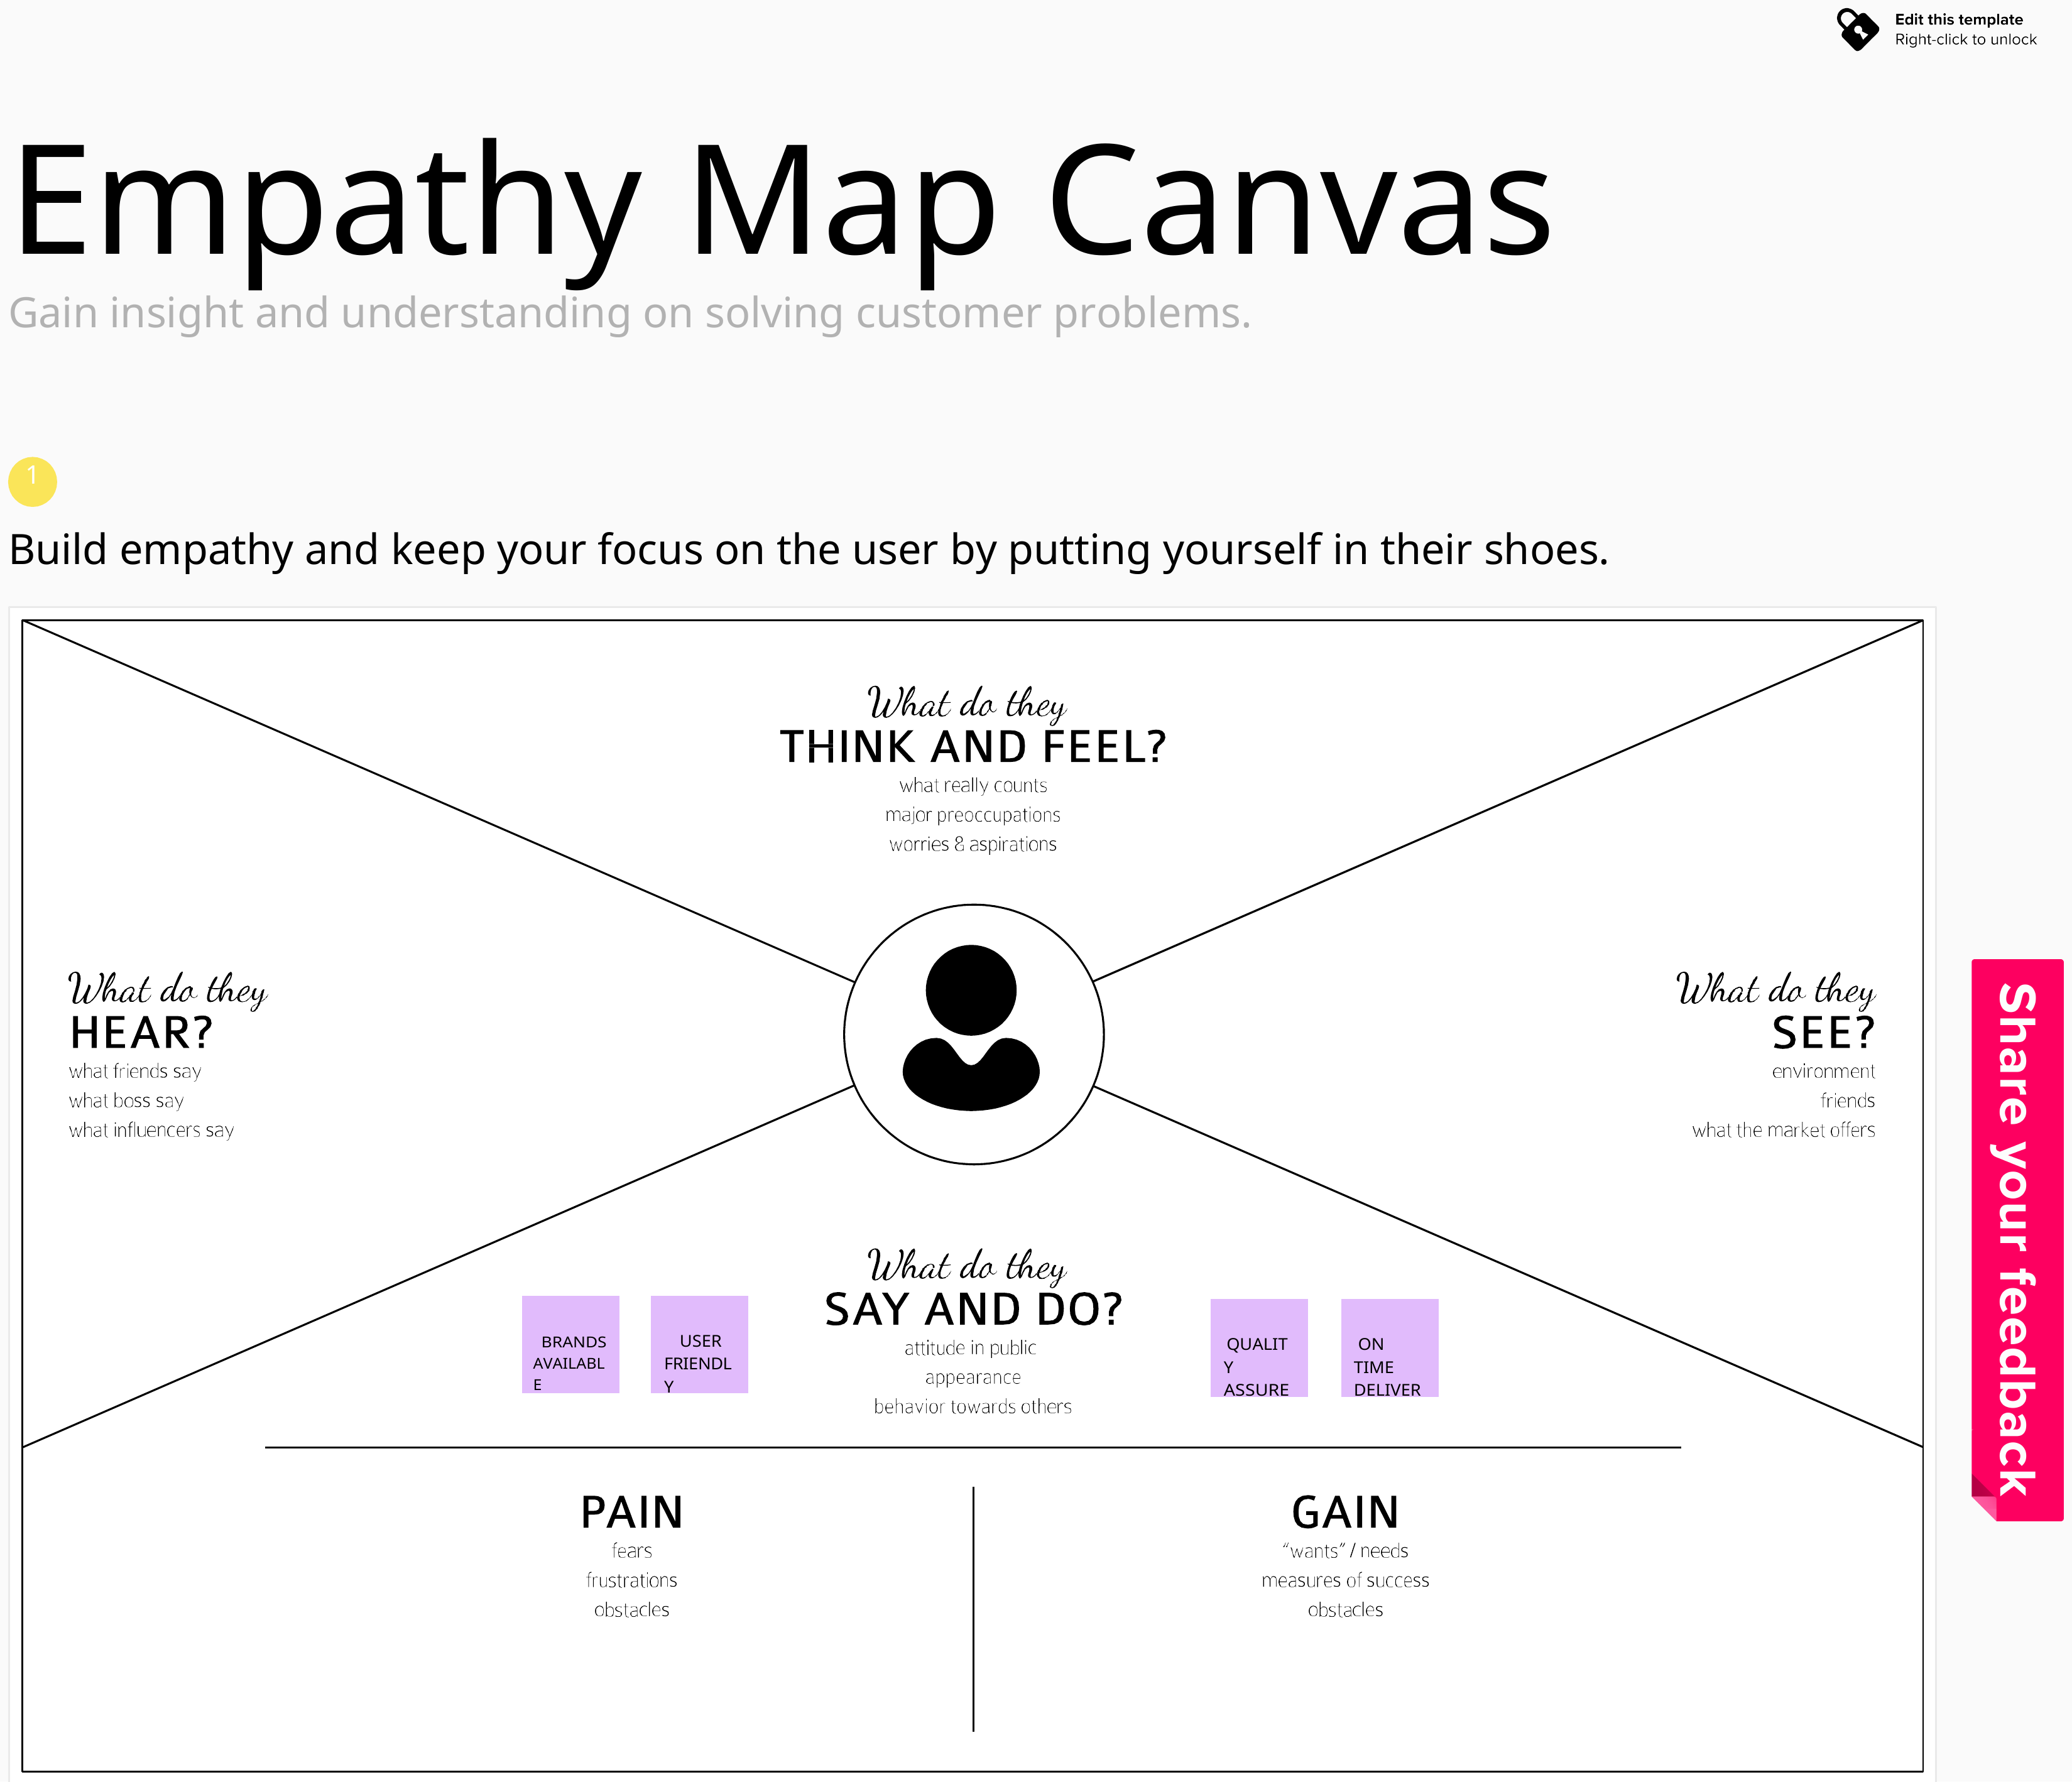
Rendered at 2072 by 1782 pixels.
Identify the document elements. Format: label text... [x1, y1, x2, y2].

picture [1971, 959, 2064, 1521]
picture [638, 1546, 652, 1558]
picture [919, 1253, 951, 1279]
picture [118, 1121, 135, 1137]
picture [113, 1063, 128, 1078]
picture [946, 1340, 954, 1355]
picture [1391, 1543, 1399, 1558]
picture [84, 1122, 92, 1137]
picture [1317, 1576, 1332, 1587]
picture [94, 1124, 108, 1138]
picture [979, 700, 997, 716]
picture [1279, 1576, 1287, 1587]
picture [1377, 1577, 1384, 1587]
picture [130, 1067, 138, 1078]
picture [1289, 1576, 1296, 1587]
picture [1708, 1122, 1715, 1137]
picture [1315, 1543, 1345, 1558]
picture [1783, 1067, 1791, 1078]
picture [1845, 986, 1877, 1012]
picture [886, 810, 900, 821]
picture [225, 1126, 234, 1141]
picture [1386, 1576, 1412, 1587]
picture [175, 1097, 183, 1111]
picture [1821, 1092, 1836, 1107]
picture [1319, 1602, 1328, 1617]
picture [167, 1126, 185, 1137]
picture [1329, 1604, 1351, 1617]
picture [612, 1542, 626, 1558]
picture [995, 781, 1012, 792]
picture [119, 976, 151, 1002]
picture [1381, 1546, 1390, 1558]
picture [124, 1097, 133, 1107]
picture [991, 1344, 999, 1358]
picture [1717, 1124, 1731, 1138]
picture [237, 986, 268, 1012]
picture [932, 840, 941, 851]
picture [138, 1126, 146, 1137]
picture [1835, 1067, 1848, 1078]
picture [1366, 1605, 1374, 1616]
picture [976, 1344, 983, 1354]
picture [1861, 1126, 1875, 1137]
picture [1838, 1097, 1846, 1107]
picture [945, 781, 960, 792]
picture [1835, 6, 2041, 53]
picture [595, 1605, 604, 1616]
picture [187, 1126, 200, 1137]
text Gain insight and understanding on solving customer problems. [8, 289, 2072, 337]
picture [1011, 1340, 1019, 1355]
picture [1353, 1605, 1361, 1616]
picture [1831, 1121, 1859, 1137]
picture [628, 1546, 636, 1558]
picture [955, 836, 964, 851]
picture [652, 1605, 660, 1616]
text Build empathy and keep your focus on the user by putting yourself in their shoes. [8, 519, 2072, 577]
picture [1848, 1097, 1856, 1107]
picture [926, 1373, 1020, 1388]
picture [915, 777, 922, 792]
picture [938, 807, 1060, 825]
picture [1283, 1543, 1312, 1558]
picture [192, 1067, 201, 1082]
picture [902, 807, 914, 824]
picture [890, 840, 912, 851]
picture [1808, 1067, 1823, 1078]
picture [1787, 986, 1806, 1002]
picture [970, 840, 978, 851]
picture [1001, 1344, 1008, 1355]
picture [182, 1067, 190, 1078]
picture [1753, 1126, 1762, 1137]
picture [114, 1092, 123, 1107]
picture [1028, 1344, 1036, 1354]
picture [905, 1340, 944, 1356]
picture [916, 810, 925, 822]
picture [147, 1126, 156, 1137]
picture [1371, 1546, 1380, 1558]
picture [69, 1097, 82, 1107]
picture [84, 1063, 92, 1078]
picture [809, 730, 833, 763]
picture [1047, 1403, 1056, 1413]
picture [1793, 1067, 1802, 1078]
picture [1693, 1126, 1706, 1137]
picture [94, 1094, 108, 1108]
picture [150, 1063, 158, 1078]
picture [179, 986, 198, 1002]
picture [1029, 840, 1038, 851]
picture [215, 1126, 223, 1137]
picture [1773, 1067, 1782, 1078]
picture [158, 1126, 165, 1136]
picture [1037, 1263, 1067, 1288]
picture [1022, 1398, 1045, 1414]
picture [84, 1092, 92, 1107]
picture [1784, 1126, 1792, 1137]
picture [1737, 1122, 1751, 1138]
picture [1057, 1403, 1071, 1413]
picture [961, 781, 969, 792]
picture [1769, 1126, 1782, 1136]
picture [1851, 1067, 1859, 1078]
picture [1794, 1122, 1825, 1138]
picture [165, 1097, 173, 1107]
picture [69, 1067, 82, 1078]
picture [875, 1398, 1015, 1414]
picture [919, 690, 951, 717]
picture [660, 1576, 668, 1587]
picture [1347, 1572, 1362, 1587]
picture [1309, 1605, 1317, 1616]
picture [956, 1344, 964, 1354]
picture [1003, 836, 1027, 852]
picture [1307, 1577, 1315, 1587]
picture [1263, 1576, 1277, 1587]
picture [94, 1065, 108, 1078]
picture [1858, 1092, 1866, 1107]
picture [1728, 976, 1760, 1002]
picture [1014, 781, 1022, 792]
picture [979, 1263, 997, 1278]
picture [606, 1602, 614, 1617]
picture [140, 1067, 148, 1078]
picture [586, 1572, 607, 1587]
picture [900, 781, 913, 792]
picture [640, 1605, 647, 1616]
picture [650, 1576, 658, 1587]
picture [609, 1572, 648, 1588]
picture [989, 840, 997, 855]
picture [1361, 1546, 1369, 1557]
picture [1861, 1065, 1875, 1078]
picture [1024, 779, 1047, 793]
picture [979, 781, 988, 796]
picture [615, 1604, 638, 1617]
picture [1040, 840, 1047, 850]
title Empathy Map Canvas [8, 112, 2072, 289]
picture [1037, 700, 1067, 726]
picture [924, 779, 939, 793]
picture [69, 1126, 82, 1137]
picture [1824, 1067, 1833, 1078]
